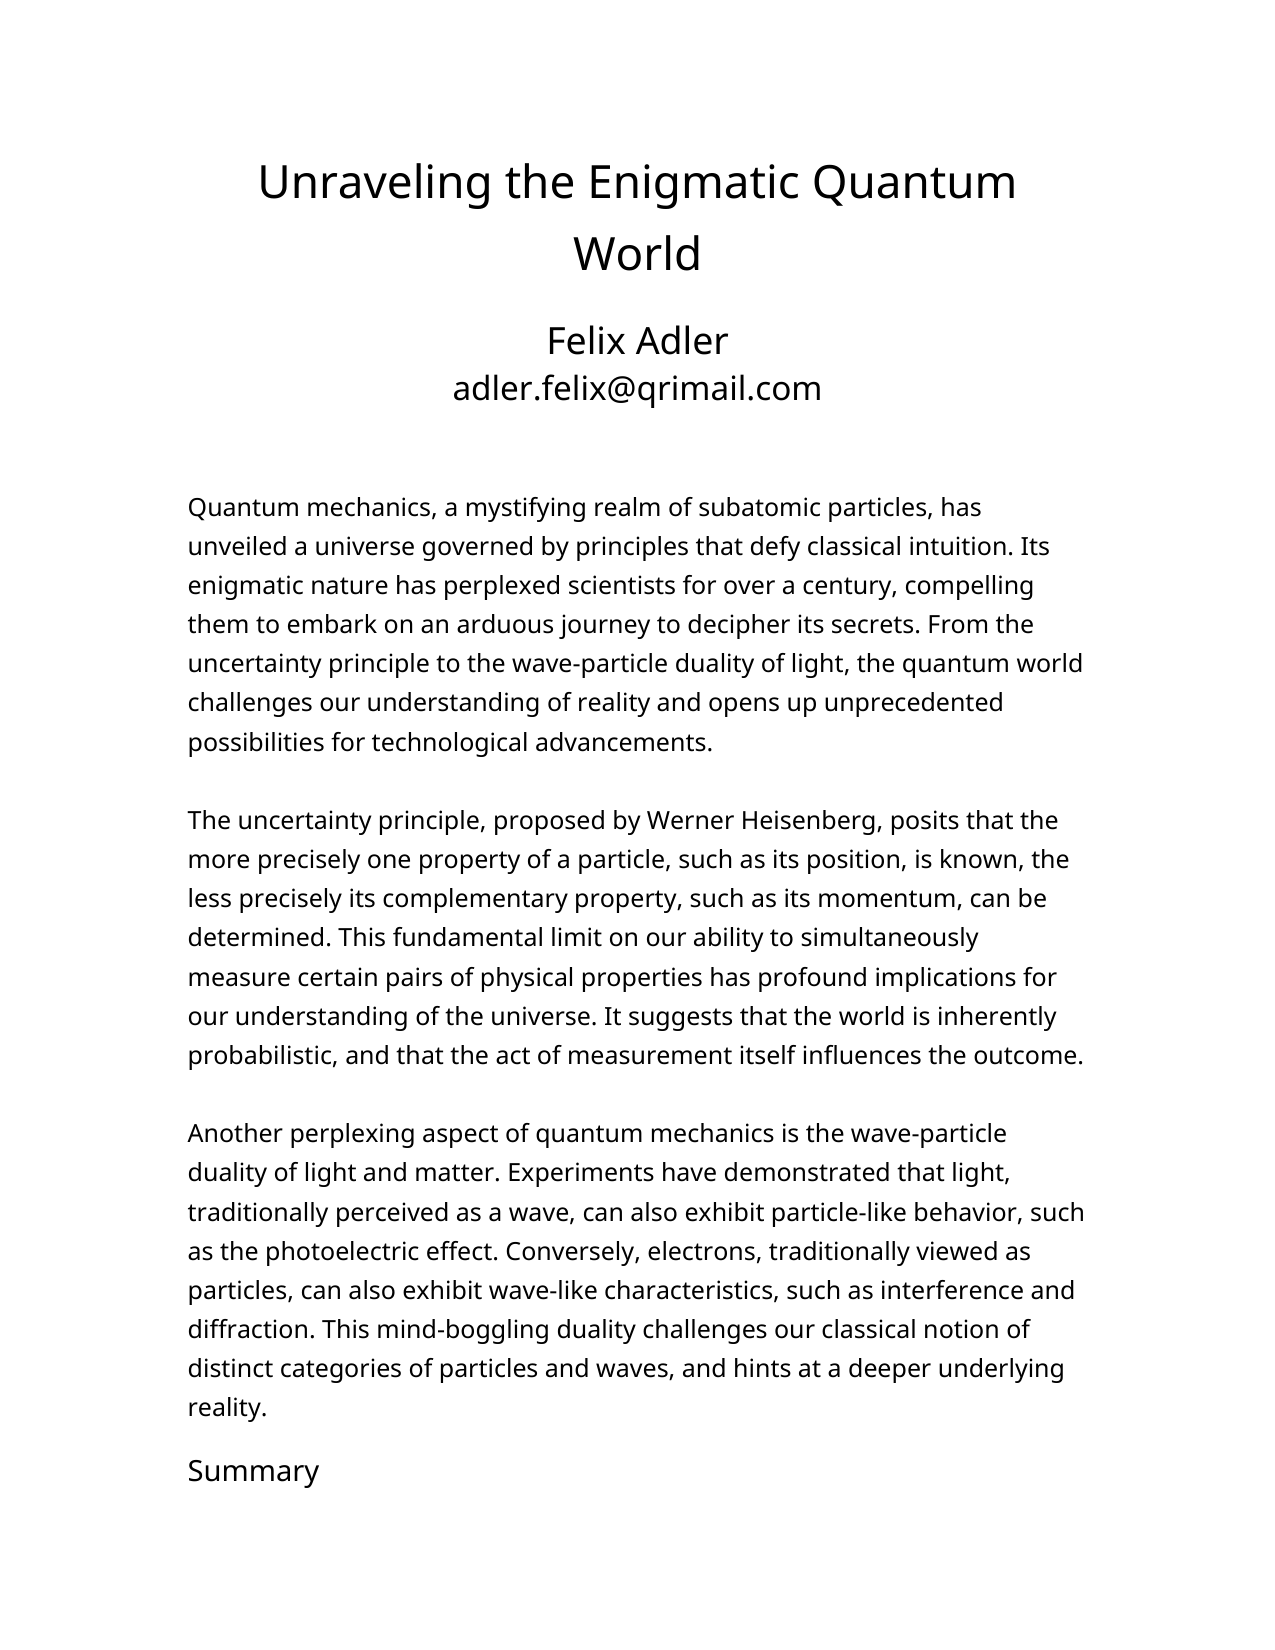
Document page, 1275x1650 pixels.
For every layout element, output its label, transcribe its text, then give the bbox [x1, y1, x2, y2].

text Felix Adler [187, 314, 1087, 365]
text adler.felix@qrimail.com [187, 365, 1087, 411]
text Summary [187, 1450, 1087, 1490]
text Unraveling the Enigmatic Quantum World [187, 150, 1087, 284]
text Quantum mechanics, a mystifying realm of subatomic particles, has unveiled a universe governed by principles that defy classical intuition. Its enigmatic nature has perplexed scientists for over a century, compelling them to embark on an arduous journey to decipher its secrets. From the uncertainty principle to the wave-particle duality of light, the quantum world challenges our understanding of reality and opens up unprecedented possibilities for technological advancements. The uncertainty principle, proposed by Werner Heisenberg, posits that the more precisely one property of a particle, such as its position, is known, the less precisely its complementary property, such as its momentum, can be determined. This fundamental limit on our ability to simultaneously measure certain pairs of physical properties has profound implications for our understanding of the universe. It suggests that the world is inherently probabilistic, and that the act of measurement itself influences the outcome. Another perplexing aspect of quantum mechanics is the wave-particle duality of light and matter. Experiments have demonstrated that light, traditionally perceived as a wave, can also exhibit particle-like behavior, such as the photoelectric effect. Conversely, electrons, traditionally viewed as particles, can also exhibit wave-like characteristics, such as interference and diffraction. This mind-boggling duality challenges our classical notion of distinct categories of particles and waves, and hints at a deeper underlying reality. [187, 489, 1087, 1424]
